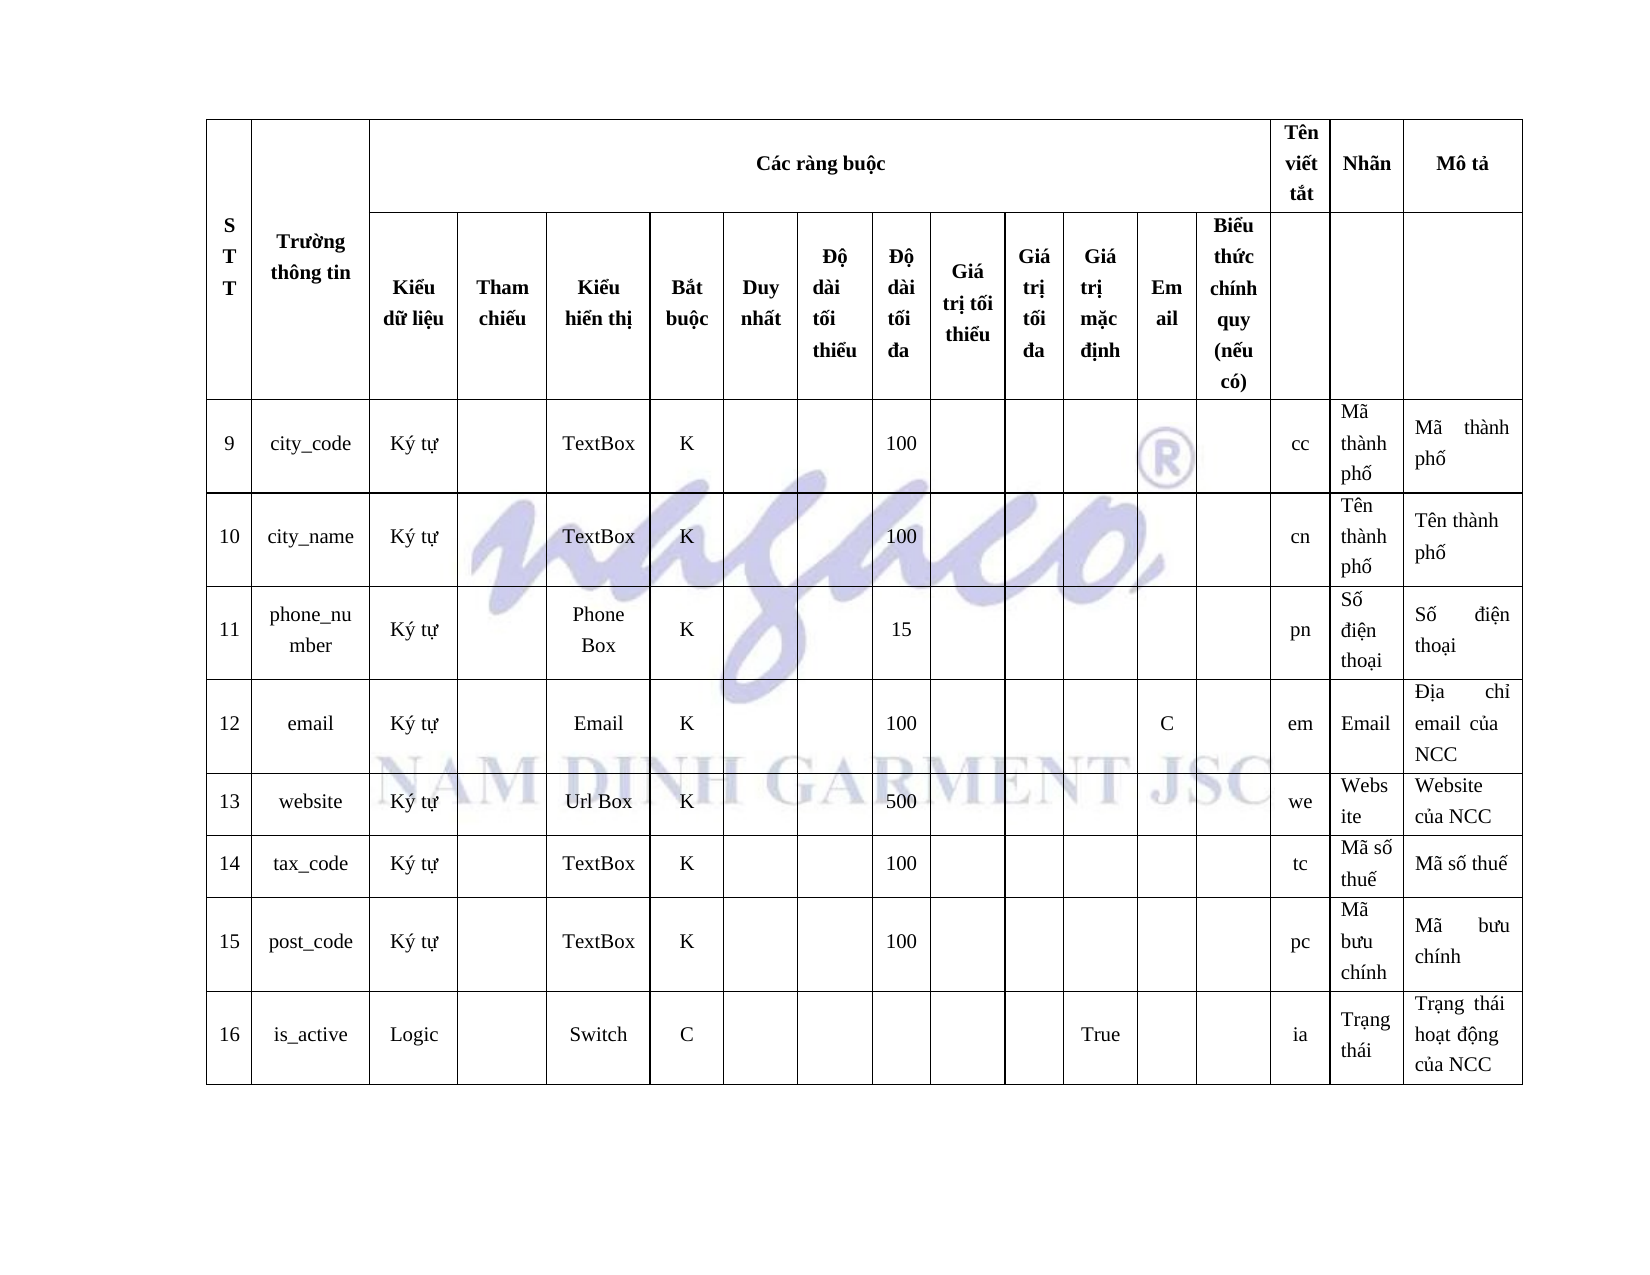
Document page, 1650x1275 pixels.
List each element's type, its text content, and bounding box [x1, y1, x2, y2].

table_cell [1138, 494, 1196, 586]
table_cell [1331, 213, 1403, 399]
table_cell [1006, 836, 1063, 897]
table_cell K [651, 494, 723, 586]
table_cell [1064, 587, 1137, 679]
table_cell [724, 400, 797, 492]
table_header Các ràng buộc [370, 120, 1270, 212]
table_cell [1138, 587, 1196, 679]
table_cell [798, 898, 872, 991]
table_cell 100 [873, 400, 930, 492]
table_cell [458, 494, 546, 586]
table_cell 15 [873, 587, 930, 679]
table_cell True [1064, 992, 1137, 1084]
table_cell [724, 494, 797, 586]
table_cell [1197, 680, 1270, 773]
table_cell [458, 587, 546, 679]
table_cell 12 [207, 680, 251, 773]
table_cell 10 [207, 494, 251, 586]
table_cell post_code [252, 898, 369, 991]
table_cell ia [1271, 992, 1329, 1084]
table_cell 9 [207, 400, 251, 492]
table_cell TextBox [547, 836, 649, 897]
table_cell [1197, 400, 1270, 492]
table_cell email [252, 680, 369, 773]
table_cell K [651, 774, 723, 835]
table_cell Mã thành phố [1404, 400, 1522, 492]
table_cell Website của NCC [1404, 774, 1522, 835]
table_cell Ký tự [370, 898, 457, 991]
table_header Nhãn [1331, 120, 1403, 212]
table_cell [1064, 400, 1137, 492]
table_cell [458, 836, 546, 897]
table_cell [931, 774, 1004, 835]
table_cell 15 [207, 898, 251, 991]
table_cell [931, 587, 1004, 679]
table_cell [1006, 400, 1063, 492]
table_cell [798, 992, 872, 1084]
table_cell Tên thành phố [1331, 494, 1403, 586]
table_cell [724, 774, 797, 835]
table_cell Trạng thái [1331, 992, 1403, 1084]
table_cell 16 [207, 992, 251, 1084]
table_cell Giá trị tối thiểu [931, 213, 1004, 399]
table_cell Logic [370, 992, 457, 1084]
table_cell [931, 400, 1004, 492]
table_cell [1197, 774, 1270, 835]
table_cell Mã bưu chính [1404, 898, 1522, 991]
table_cell K [651, 836, 723, 897]
table_cell [724, 992, 797, 1084]
table_cell Ký tự [370, 587, 457, 679]
table_cell [1006, 774, 1063, 835]
table_cell [1006, 587, 1063, 679]
table_cell [1064, 898, 1137, 991]
table_cell [1404, 213, 1522, 399]
table_cell Webs ite [1331, 774, 1403, 835]
table_cell city_name [252, 494, 369, 586]
table_header Tên viết tắt [1271, 120, 1329, 212]
table_cell [1138, 774, 1196, 835]
table_cell [724, 836, 797, 897]
table_cell Mã số thuế [1331, 836, 1403, 897]
table_header Mô tả [1404, 120, 1522, 212]
table_cell [458, 992, 546, 1084]
table_cell Ký tự [370, 836, 457, 897]
table_cell Địa chỉ email của NCC [1404, 680, 1522, 773]
table_cell Mã thành phố [1331, 400, 1403, 492]
table_cell Email [1331, 680, 1403, 773]
table_cell [1197, 836, 1270, 897]
table_cell [798, 400, 872, 492]
table_cell 100 [873, 836, 930, 897]
table_cell Kiểu hiển thị [547, 213, 649, 399]
table_cell [1064, 680, 1137, 773]
table_cell [458, 898, 546, 991]
table_cell city_code [252, 400, 369, 492]
table_cell [1197, 494, 1270, 586]
table_cell Độ dài tối thiểu [798, 213, 872, 399]
table_cell [458, 774, 546, 835]
table_cell Tham chiếu [458, 213, 546, 399]
table_cell Duy nhất [724, 213, 797, 399]
table_cell [798, 836, 872, 897]
table_cell Ký tự [370, 774, 457, 835]
table_cell Bắt buộc [651, 213, 723, 399]
table_cell [1271, 213, 1329, 399]
table_cell [931, 680, 1004, 773]
table_cell TextBox [547, 494, 649, 586]
table_cell [931, 836, 1004, 897]
table_cell 11 [207, 587, 251, 679]
table_header S T T [207, 120, 251, 399]
table_header Trường thông tin [252, 120, 369, 399]
table_cell tc [1271, 836, 1329, 897]
table_cell [1064, 836, 1137, 897]
table_cell TextBox [547, 400, 649, 492]
table_cell cn [1271, 494, 1329, 586]
table_cell K [651, 680, 723, 773]
table_cell Giá trị mặc định [1064, 213, 1137, 399]
table_cell [1138, 898, 1196, 991]
table_cell [458, 400, 546, 492]
table_cell [1197, 898, 1270, 991]
table_cell [1138, 400, 1196, 492]
table_cell 100 [873, 680, 930, 773]
table_cell [1138, 992, 1196, 1084]
table_cell [931, 898, 1004, 991]
table_cell 14 [207, 836, 251, 897]
table_cell Em ail [1138, 213, 1196, 399]
table_cell [1064, 494, 1137, 586]
table_cell Mã bưu chính [1331, 898, 1403, 991]
table_cell tax_code [252, 836, 369, 897]
table_cell 100 [873, 494, 930, 586]
table_cell Biểu thức chính quy (nếu có) [1197, 213, 1270, 399]
table_cell cc [1271, 400, 1329, 492]
table_cell Mã số thuế [1404, 836, 1522, 897]
table_cell Độ dài tối đa [873, 213, 930, 399]
table_cell [1006, 494, 1063, 586]
table_cell 13 [207, 774, 251, 835]
table_cell 100 [873, 898, 930, 991]
table_cell [798, 774, 872, 835]
table_cell TextBox [547, 898, 649, 991]
table_cell Số điện thoại [1404, 587, 1522, 679]
table_cell [931, 992, 1004, 1084]
table_cell C [1138, 680, 1196, 773]
table_cell em [1271, 680, 1329, 773]
table_cell [1197, 587, 1270, 679]
table_cell [798, 494, 872, 586]
table_cell Tên thành phố [1404, 494, 1522, 586]
table_cell C [651, 992, 723, 1084]
table_cell 500 [873, 774, 930, 835]
table_cell pn [1271, 587, 1329, 679]
table_cell [724, 898, 797, 991]
table_cell K [651, 898, 723, 991]
table_cell [724, 680, 797, 773]
table_cell we [1271, 774, 1329, 835]
table_cell Email [547, 680, 649, 773]
table_cell website [252, 774, 369, 835]
table_cell [798, 680, 872, 773]
table_cell Ký tự [370, 494, 457, 586]
table_cell Giá trị tối đa [1006, 213, 1063, 399]
table_cell pc [1271, 898, 1329, 991]
table_cell Switch [547, 992, 649, 1084]
table_cell [1006, 898, 1063, 991]
table_cell [1138, 836, 1196, 897]
table_cell Ký tự [370, 400, 457, 492]
table_cell [798, 587, 872, 679]
table_cell [1064, 774, 1137, 835]
table_cell [458, 680, 546, 773]
table_cell is_active [252, 992, 369, 1084]
table_cell Trạng thái hoạt động của NCC [1404, 992, 1522, 1084]
table_cell K [651, 400, 723, 492]
table_cell Phone Box [547, 587, 649, 679]
table_cell [1197, 992, 1270, 1084]
table_cell [1006, 992, 1063, 1084]
table_cell [931, 494, 1004, 586]
table_cell K [651, 587, 723, 679]
table_cell Kiểu dữ liệu [370, 213, 457, 399]
table_cell phone_nu mber [252, 587, 369, 679]
table_cell Url Box [547, 774, 649, 835]
table_cell Số điện thoại [1331, 587, 1403, 679]
table_cell [873, 992, 930, 1084]
table_cell [724, 587, 797, 679]
table_cell Ký tự [370, 680, 457, 773]
table_cell [1006, 680, 1063, 773]
